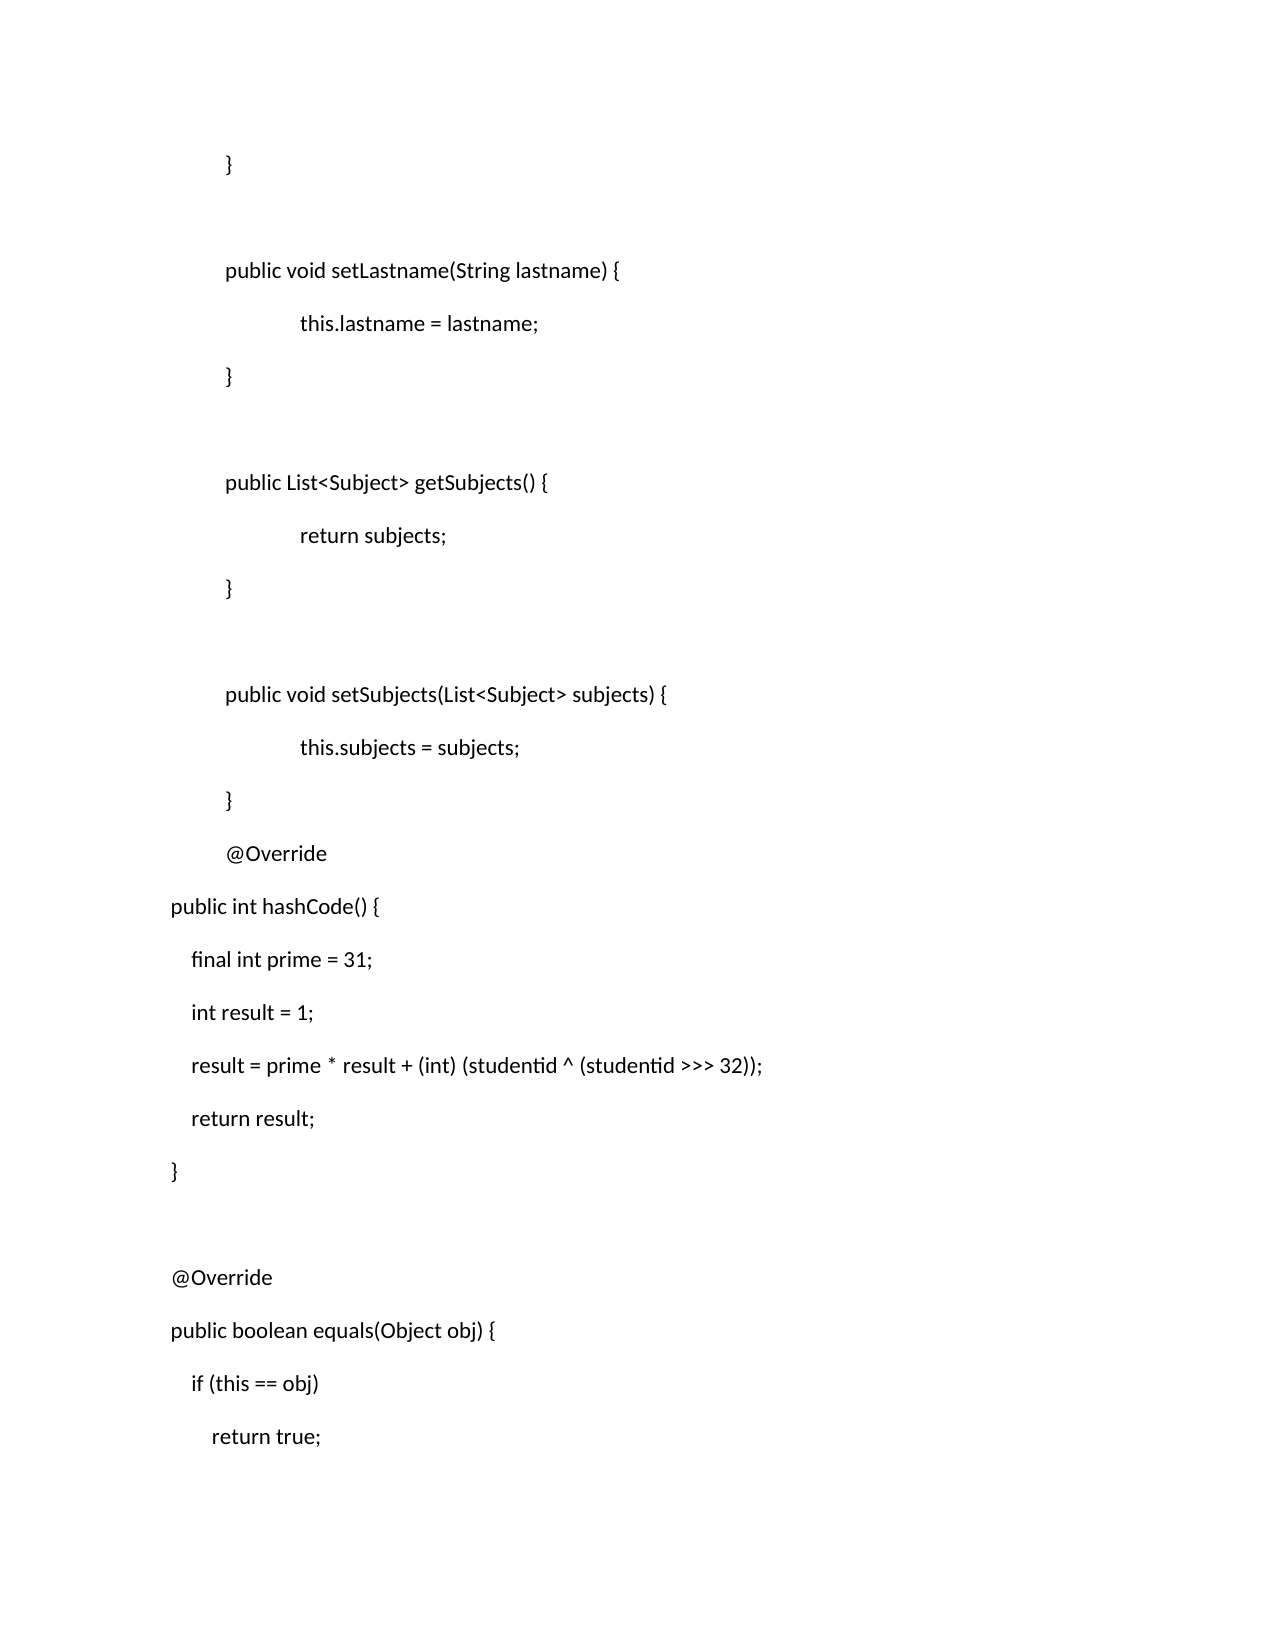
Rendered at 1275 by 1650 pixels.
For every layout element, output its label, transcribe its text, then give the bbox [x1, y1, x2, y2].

text } [150, 574, 1125, 602]
text @Override [150, 839, 1125, 867]
text this.lastname = lastname; [150, 309, 1125, 337]
text public void setSubjects(List<Subject> subjects) { [150, 680, 1125, 708]
text this.subjects = subjects; [150, 733, 1125, 761]
text public boolean equals(Object obj) { [150, 1316, 1125, 1344]
text public List<Subject> getSubjects() { [150, 468, 1125, 496]
text int result = 1; [150, 998, 1125, 1026]
text public void setLastname(String lastname) { [150, 256, 1125, 284]
text final int prime = 31; [150, 945, 1125, 973]
text } [150, 362, 1125, 390]
text return subjects; [150, 521, 1125, 549]
text } [150, 1157, 1125, 1185]
text result = prime * result + (int) (studentid ^ (studentid >>> 32)); [150, 1051, 1125, 1079]
text public int hashCode() { [150, 892, 1125, 920]
text } [150, 786, 1125, 814]
text } [150, 150, 1125, 178]
text return result; [150, 1104, 1125, 1132]
text return true; [150, 1422, 1125, 1451]
text if (this == obj) [150, 1369, 1125, 1397]
text @Override [150, 1263, 1125, 1291]
